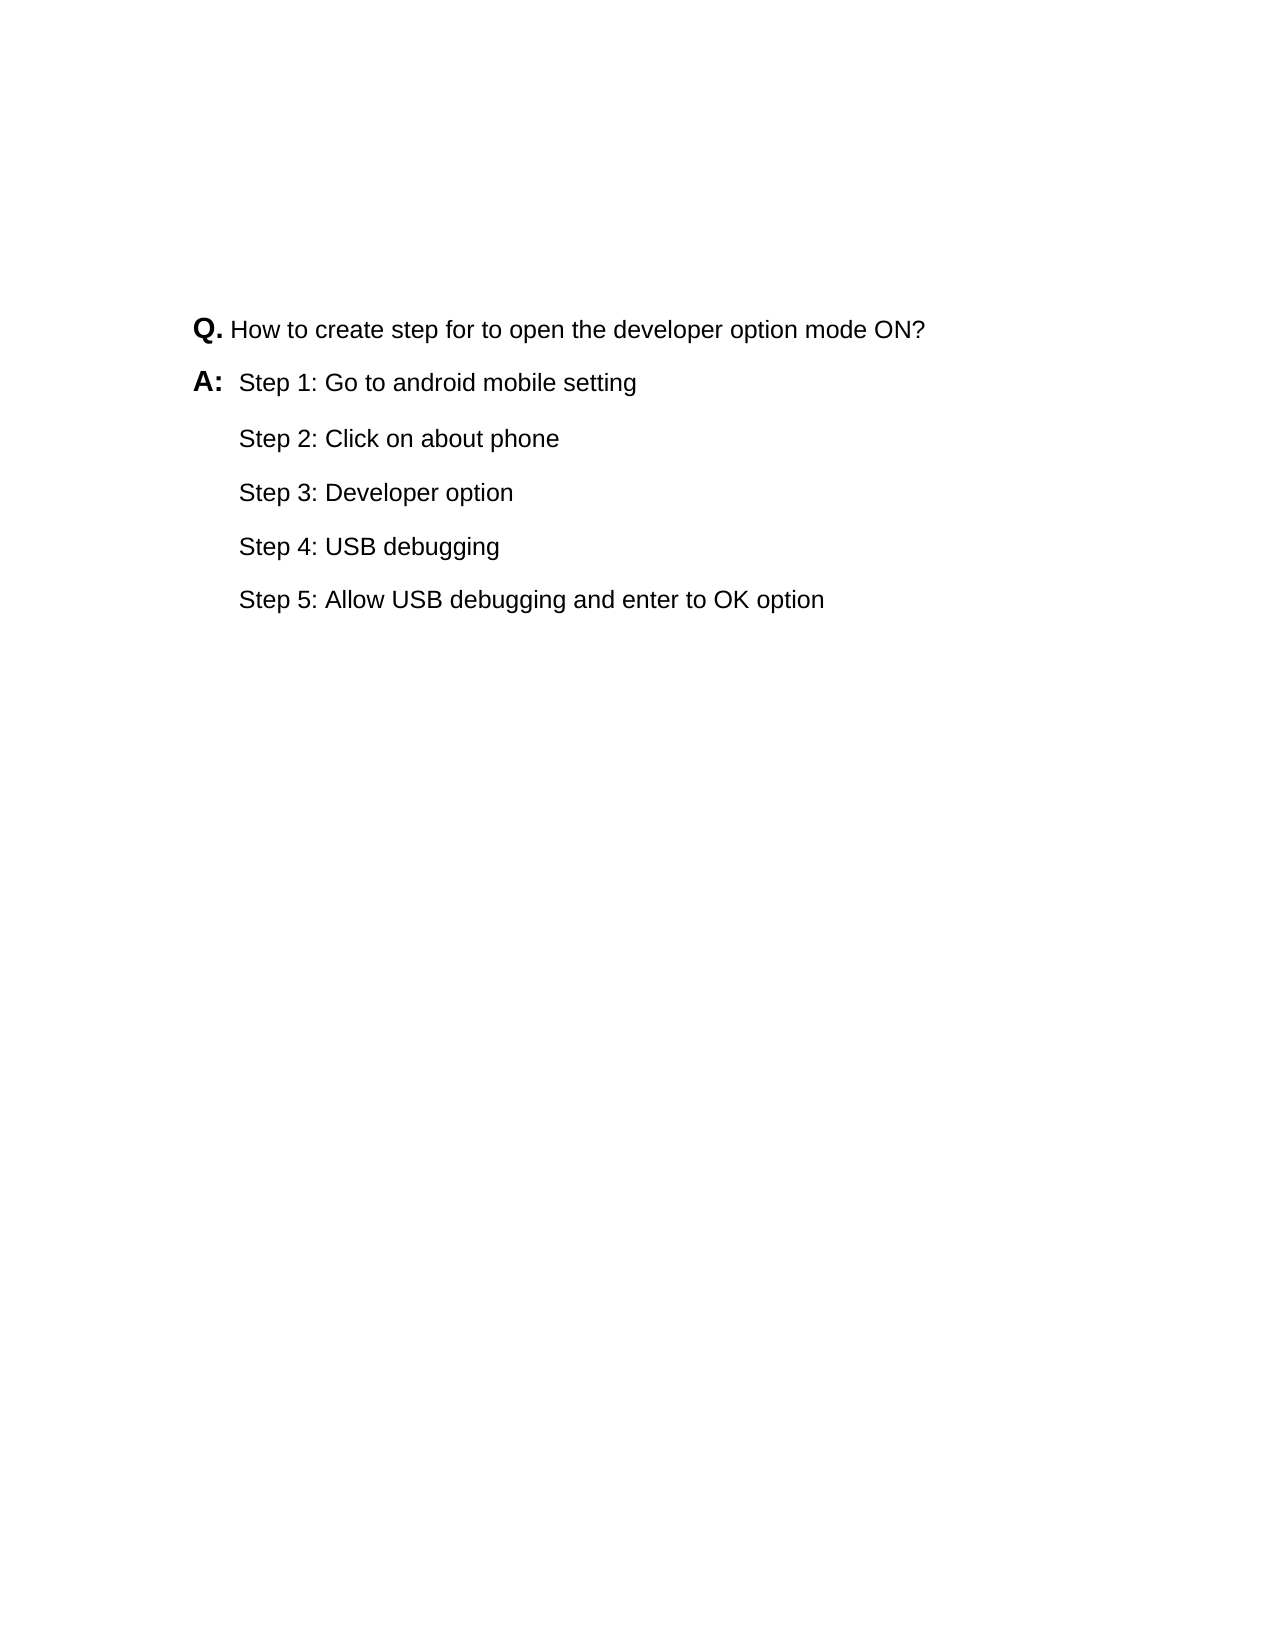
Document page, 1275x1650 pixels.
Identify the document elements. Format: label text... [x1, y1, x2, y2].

list Step 5: Allow USB debugging and enter to OK option [225, 585, 1125, 614]
text Step 3: Developer option [150, 478, 1125, 506]
text A: Step 1: Go to android mobile setting [193, 364, 1125, 398]
text Step 2: Click on about phone [225, 424, 1125, 452]
text Step 4: USB debugging [225, 531, 1125, 560]
list How to create step for to open the developer option mode ON? [193, 312, 1125, 345]
